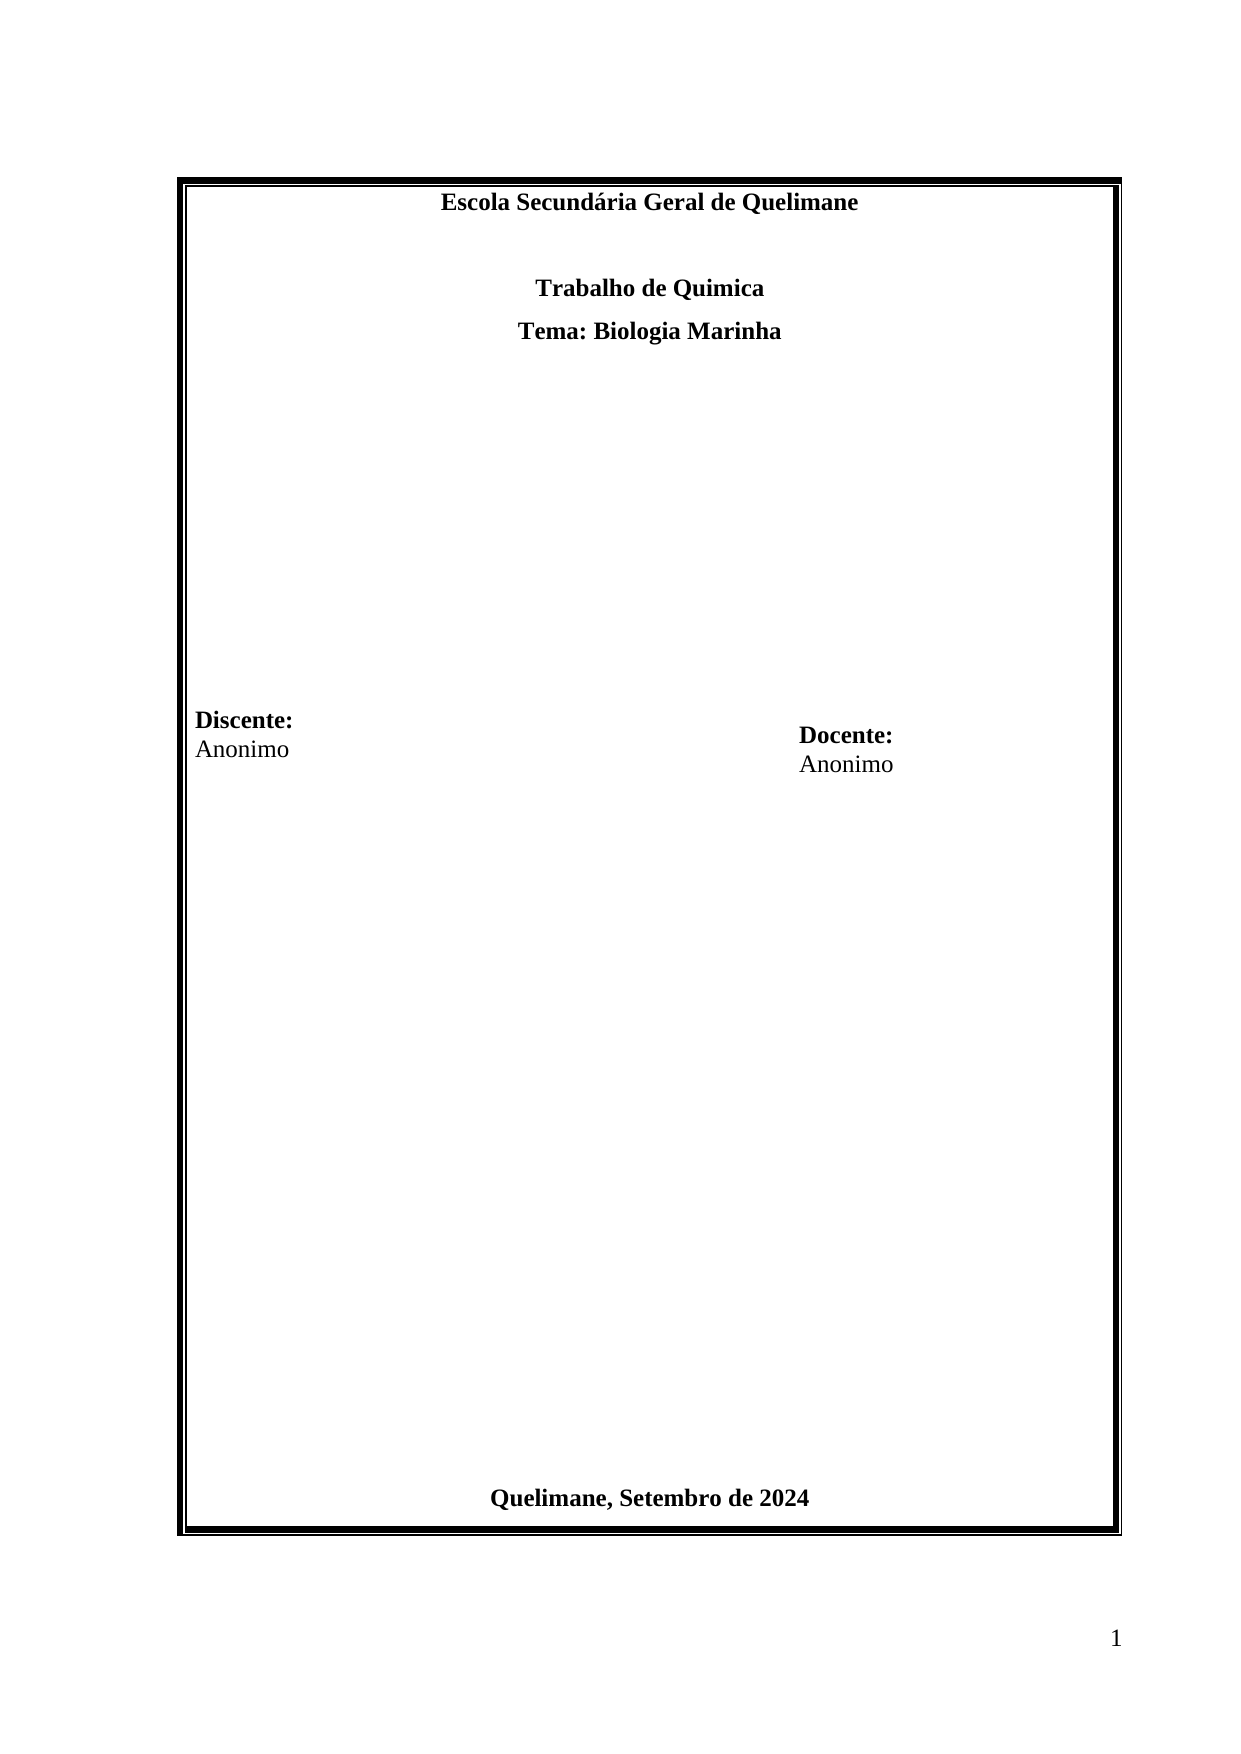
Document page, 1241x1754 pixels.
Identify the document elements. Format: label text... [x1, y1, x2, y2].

table_header Escola Secundária Geral de Quelimane Trabalho de Quimica Tema: Biologia Marinha Quelimane, Setembro de 2024 [187, 187, 1113, 1526]
